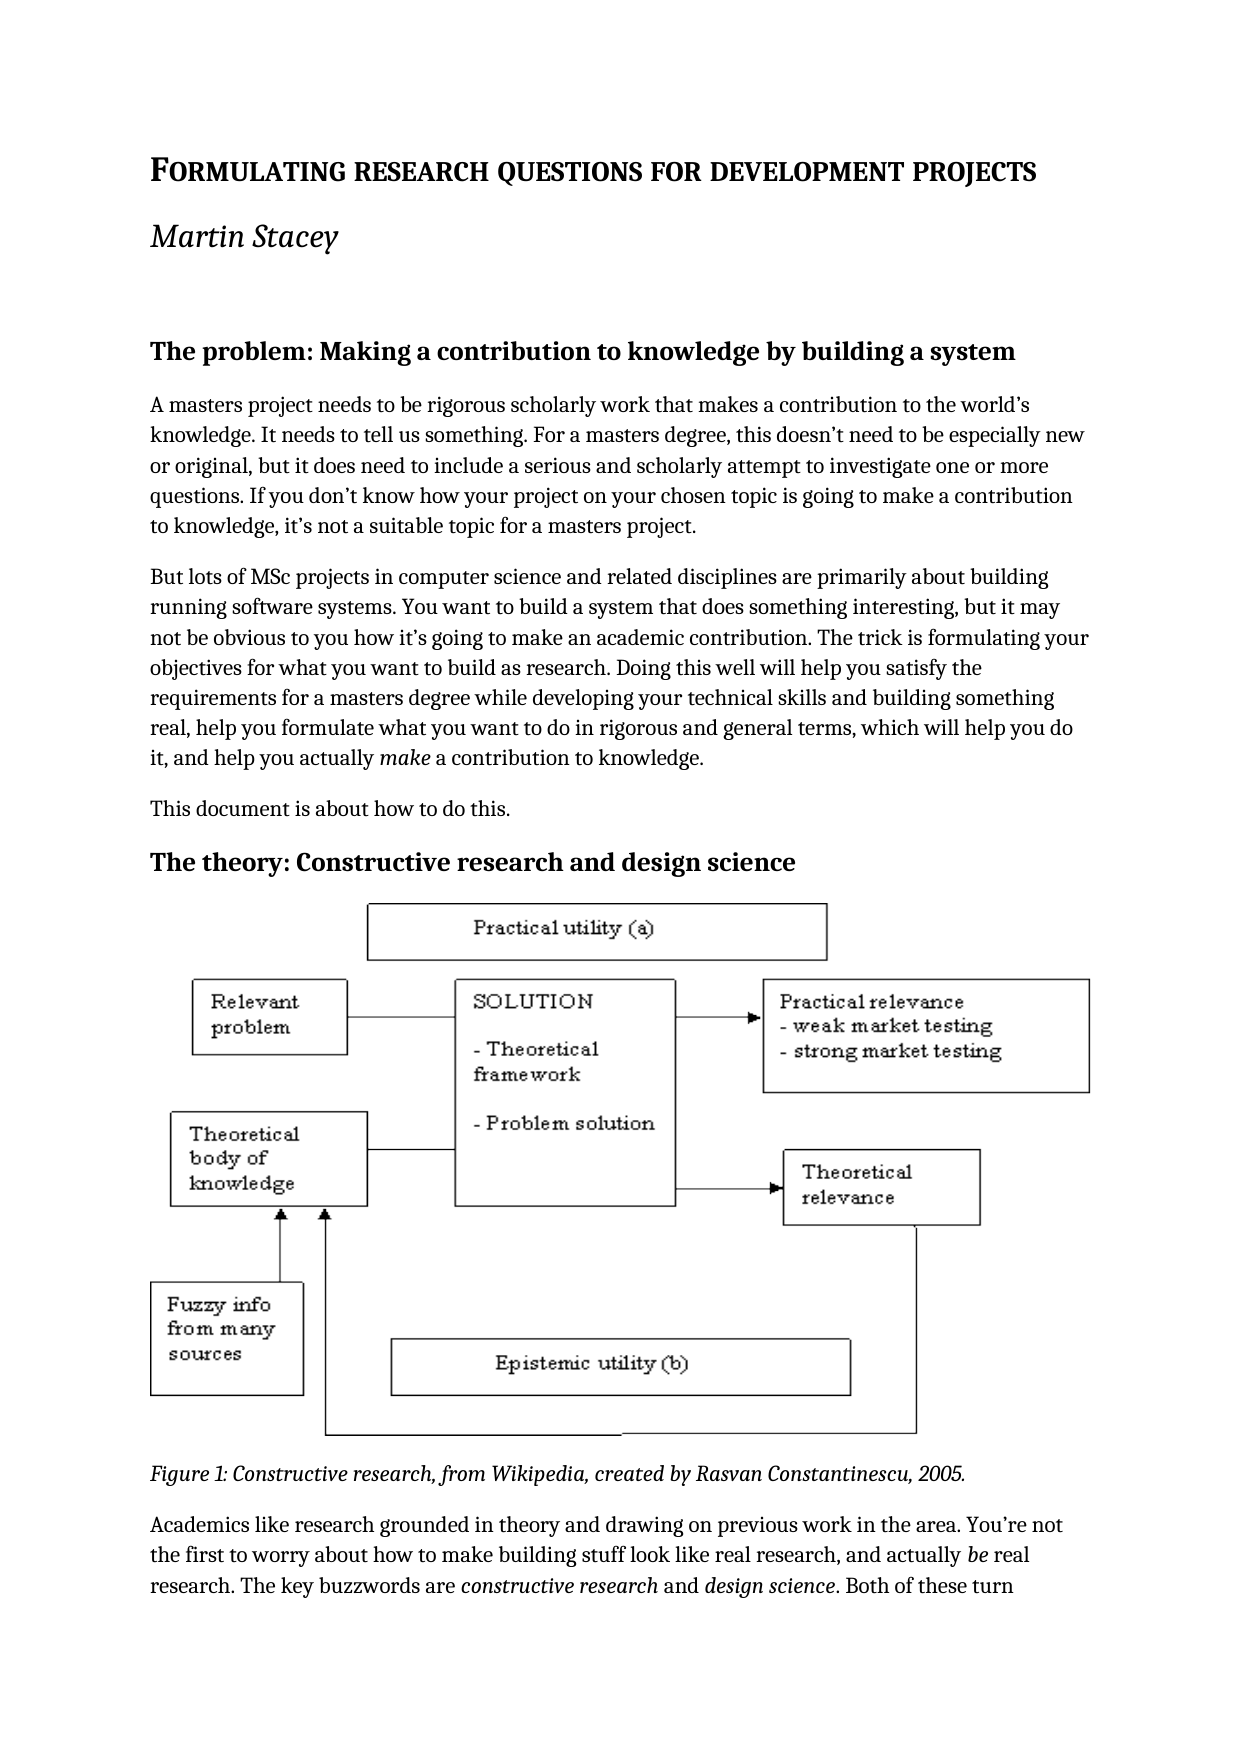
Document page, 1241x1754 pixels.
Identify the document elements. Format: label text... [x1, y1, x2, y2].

text This document is about how to do this. [150, 796, 1090, 823]
text The problem: Making a contribution to knowledge by building a system [150, 336, 1090, 367]
text But lots of MSc projects in computer science and related disciplines are primarily about building running software systems. You want to build a system that does something interesting, but it may not be obvious to you how it’s going to make an academic contribution. The trick is formulating your objectives for what you want to build as research. Doing this well will help you satisfy the requirements for a masters degree while developing your technical skills and building something real, help you formulate what you want to do in rigorous and general terms, which will help you do it, and help you actually make a contribution to knowledge. [150, 564, 1090, 772]
text The theory: Constructive research and design science [150, 847, 1090, 878]
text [150, 1512, 1090, 1599]
text A masters project needs to be rigorous scholarly work that makes a contribution to the world’s knowledge. It needs to tell us something. For a masters degree, this doesn’t need to be especially new or original, but it does need to include a serious and scholarly attempt to investigate one or more questions. If you don’t know how your project on your chosen topic is going to make a contribution to knowledge, it’s not a suitable topic for a masters project. [150, 392, 1090, 539]
text Figure 1: Constructive research, from Wikipedia, created by Rasvan Constantinescu, 2005. [150, 1461, 1090, 1487]
picture [150, 903, 1091, 1436]
text Formulating research questions for development projects [150, 150, 1090, 191]
text Martin Stacey [150, 218, 1090, 256]
